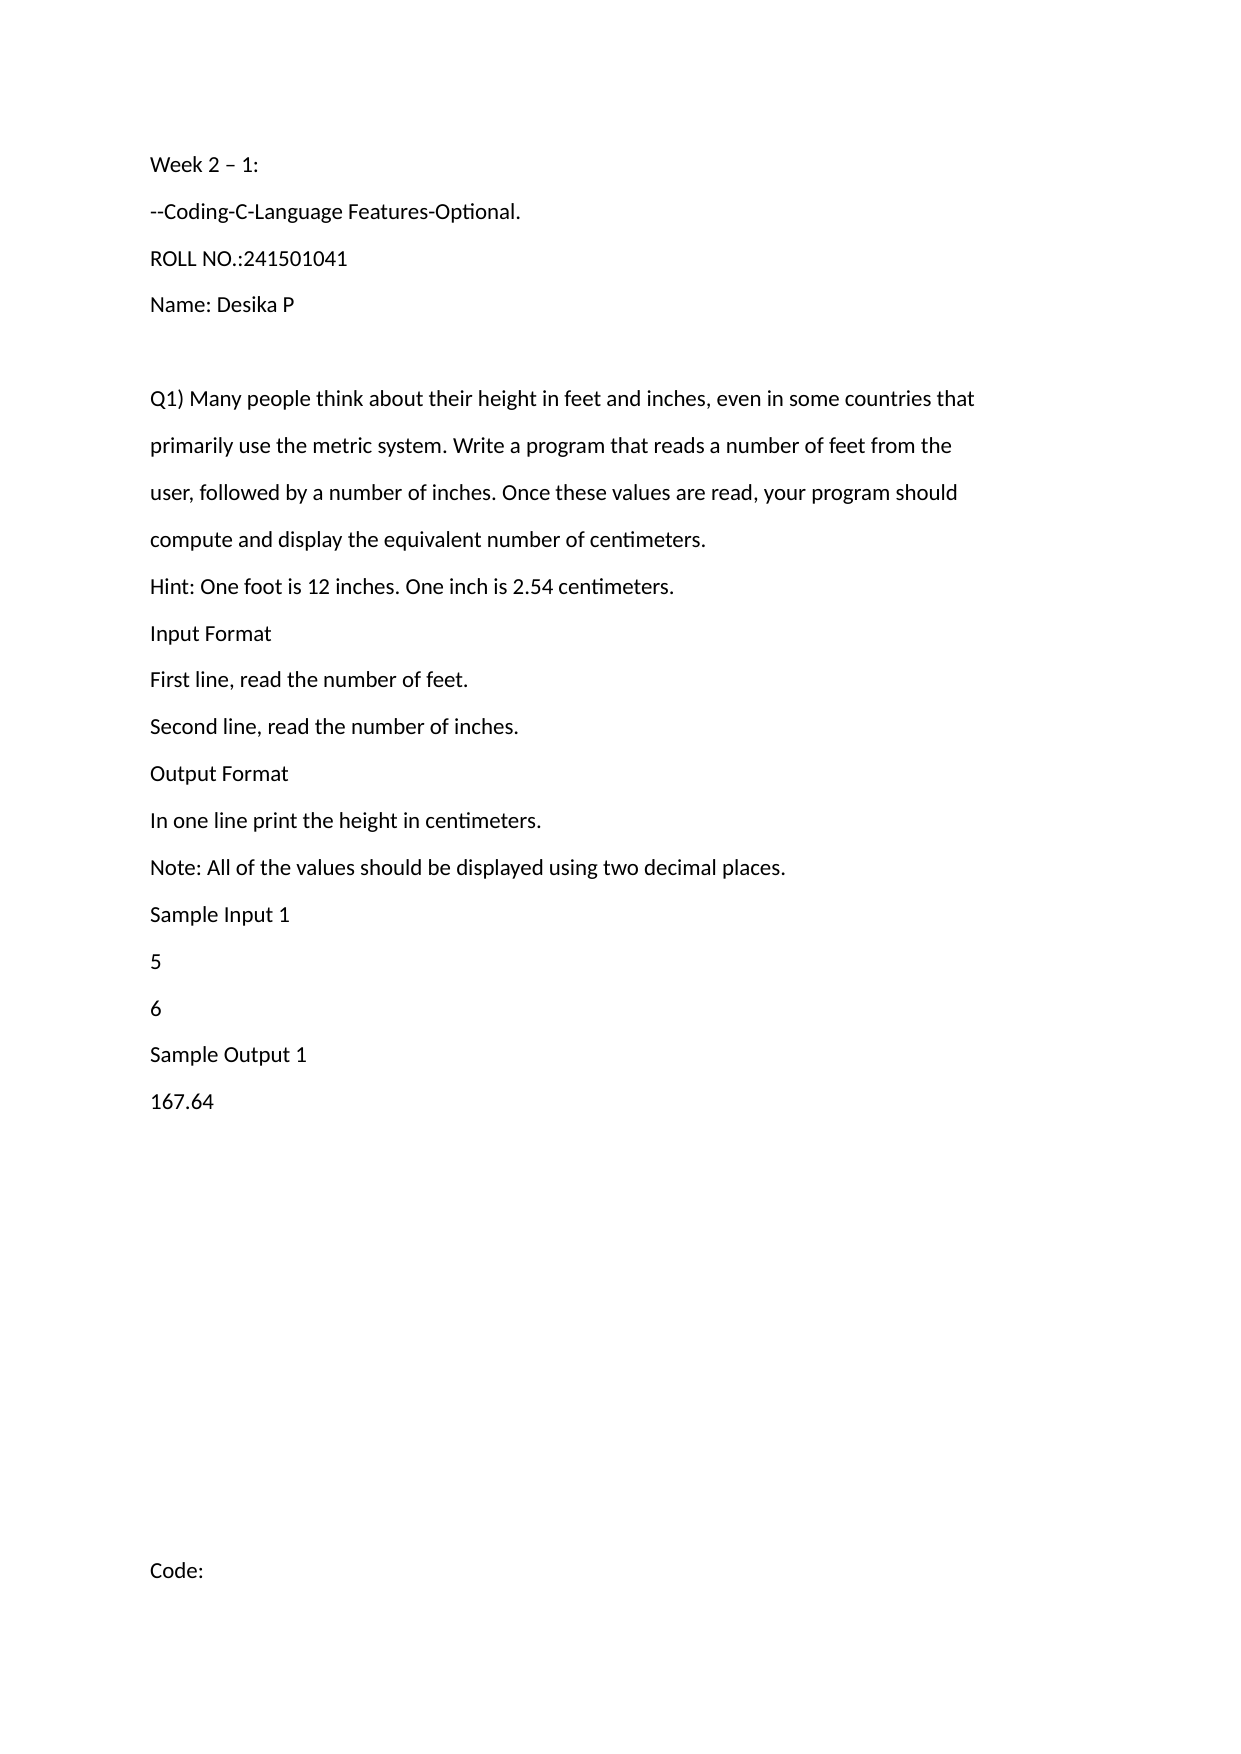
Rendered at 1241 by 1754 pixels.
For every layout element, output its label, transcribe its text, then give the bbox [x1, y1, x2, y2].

text Code: [150, 1556, 1090, 1584]
text Q1) Many people think about their height in feet and inches, even in some countries that [150, 384, 1090, 412]
text primarily use the metric system. Write a program that reads a number of feet from the [150, 431, 1090, 459]
text Output Format [150, 759, 1090, 787]
text In one line print the height in centimeters. [150, 806, 1090, 834]
text Input Format [150, 619, 1090, 647]
text 167.64 [150, 1087, 1090, 1116]
text compute and display the equivalent number of centimeters. [150, 525, 1090, 553]
text Name: Desika P [150, 291, 1090, 319]
text 5 [150, 947, 1090, 975]
text user, followed by a number of inches. Once these values are read, your program should [150, 478, 1090, 506]
text --Coding-C-Language Features-Optional. [150, 197, 1090, 225]
text 6 [150, 994, 1090, 1022]
text Note: All of the values should be displayed using two decimal places. [150, 853, 1090, 881]
text Second line, read the number of inches. [150, 712, 1090, 741]
text Week 2 – 1: [150, 150, 1090, 178]
text Sample Input 1 [150, 900, 1090, 928]
text Sample Output 1 [150, 1041, 1090, 1069]
text Hint: One foot is 12 inches. One inch is 2.54 centimeters. [150, 572, 1090, 600]
text First line, read the number of feet. [150, 666, 1090, 694]
text ROLL NO.:241501041 [150, 244, 1090, 272]
